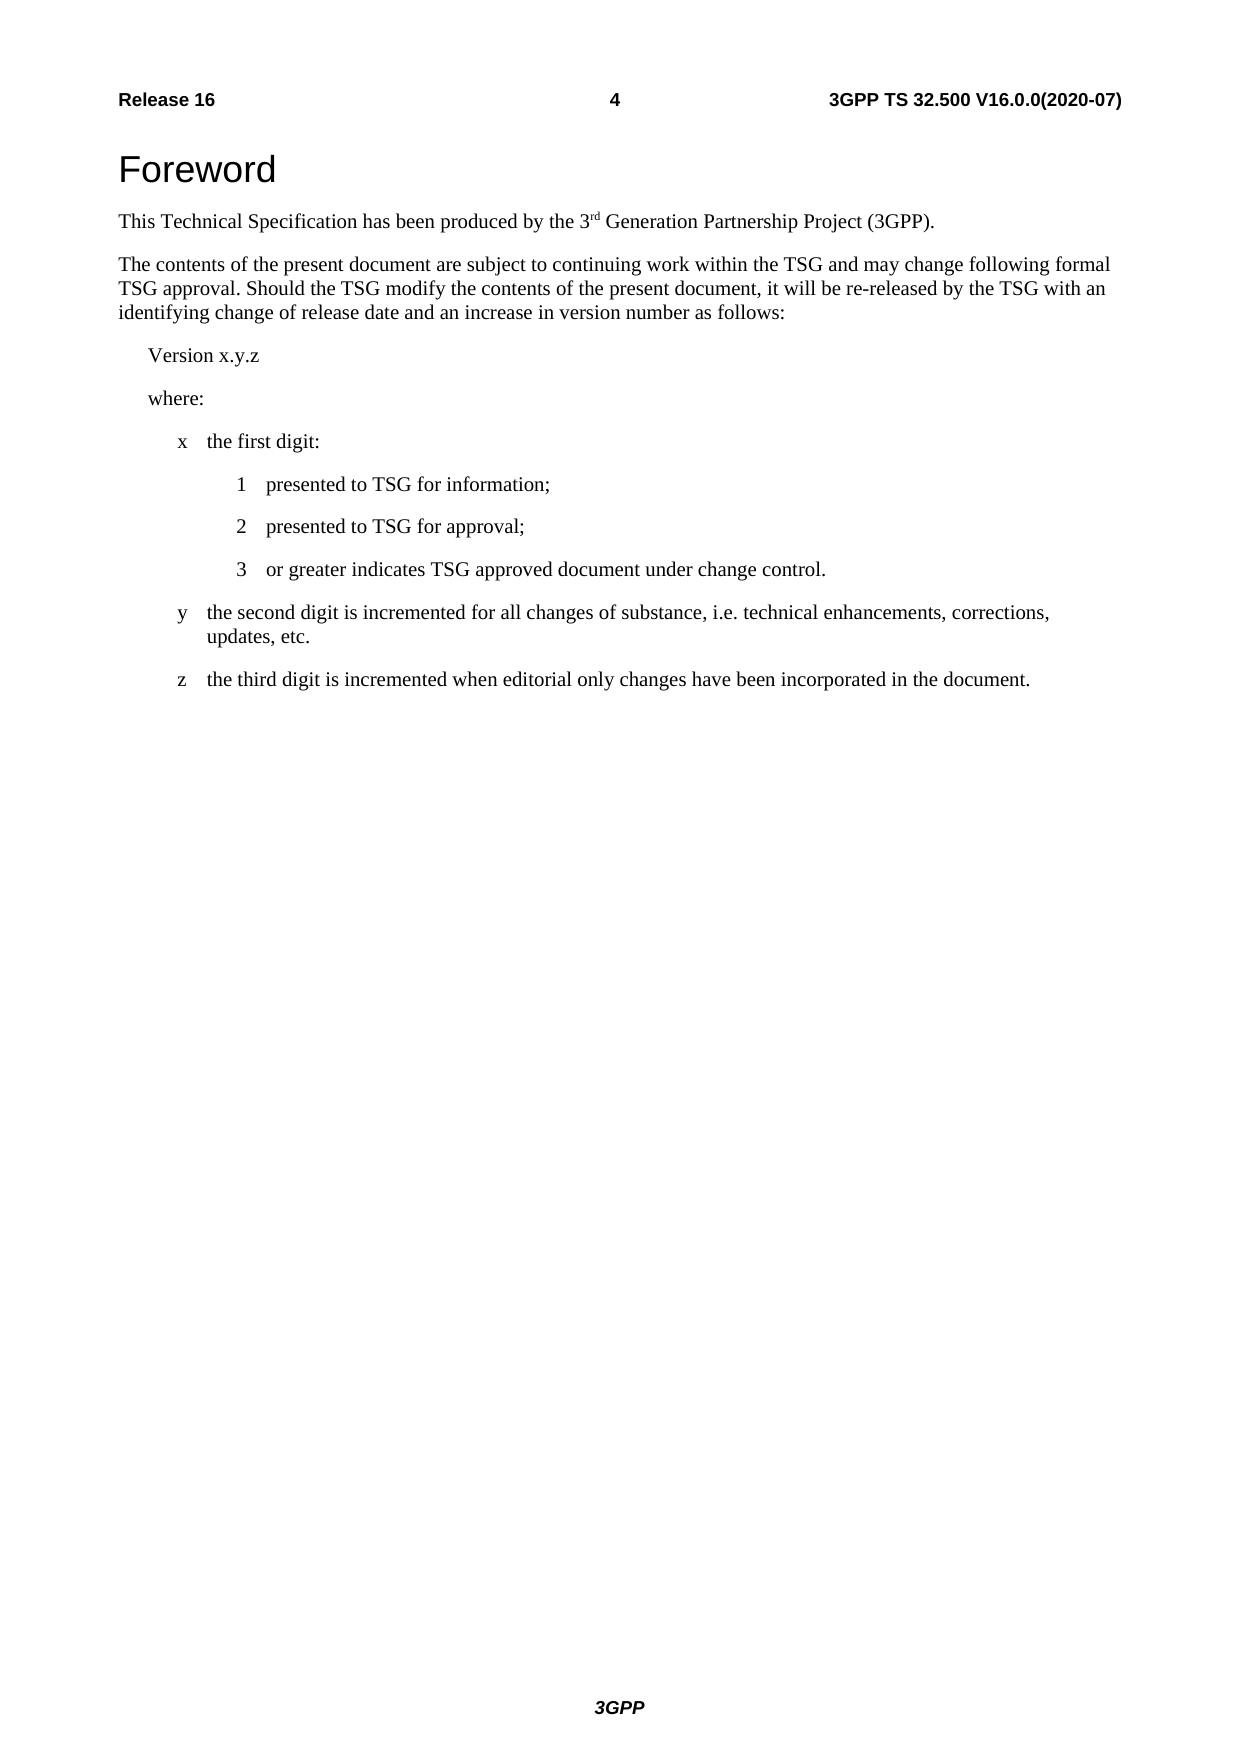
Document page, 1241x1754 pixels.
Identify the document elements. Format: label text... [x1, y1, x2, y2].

text 3 or greater indicates TSG approved document under change control. [236, 557, 1122, 581]
text y the second digit is incremented for all changes of substance, i.e. technical enhancements, corrections, updates, etc. [177, 600, 1122, 648]
text Version x.y.z [148, 343, 1122, 367]
text The contents of the present document are subject to continuing work within the TSG and may change following formal TSG approval. Should the TSG modify the contents of the present document, it will be re-released by the TSG with an identifying change of release date and an increase in version number as follows: [118, 252, 1122, 324]
text x the first digit: [177, 429, 1122, 453]
text 1 presented to TSG for information; [236, 472, 1122, 496]
text Foreword [118, 147, 1122, 191]
text z the third digit is incremented when editorial only changes have been incorporated in the document. [177, 667, 1122, 691]
text 2 presented to TSG for approval; [236, 514, 1122, 538]
text This Technical Specification has been produced by the 3rd Generation Partnership Project (3GPP). [118, 209, 1122, 233]
text where: [148, 386, 1122, 410]
